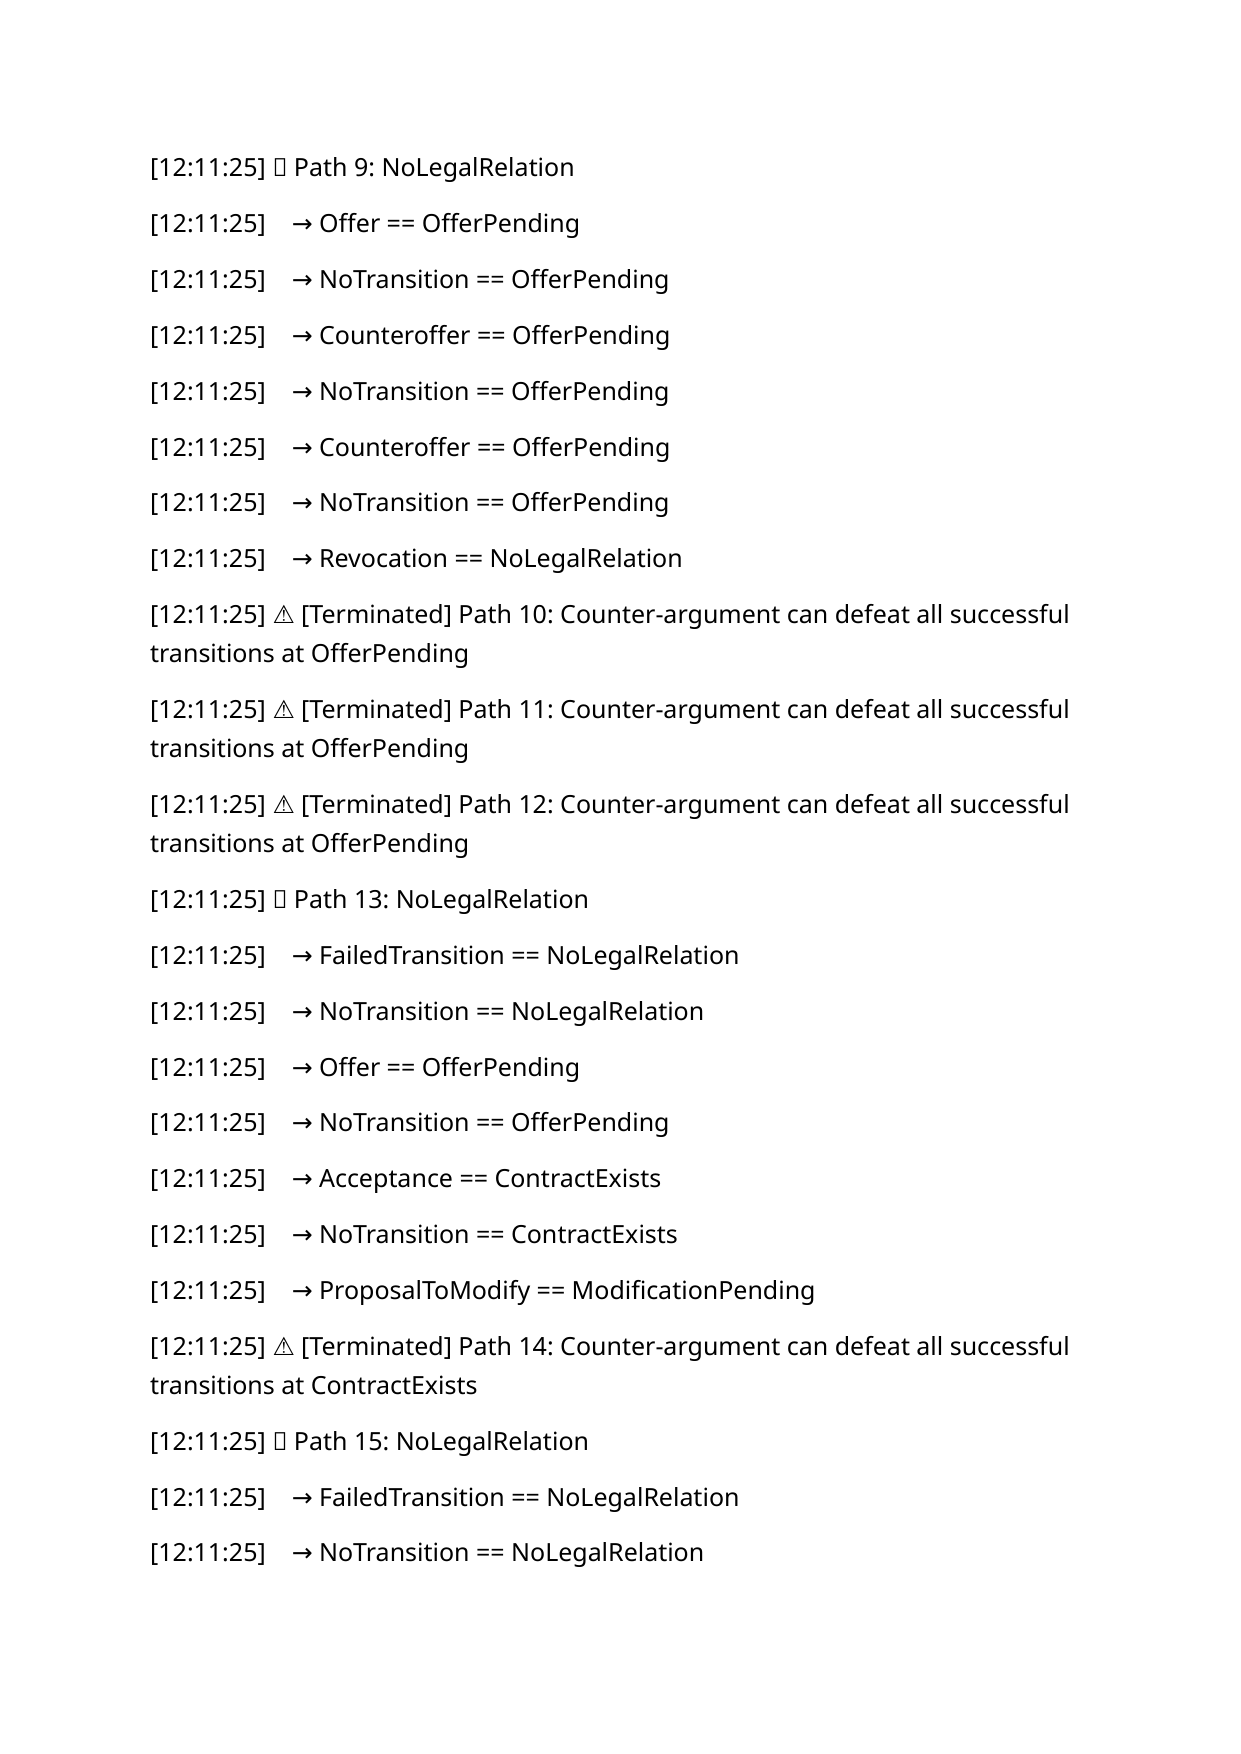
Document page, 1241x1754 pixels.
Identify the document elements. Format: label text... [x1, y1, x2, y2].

text [12:11:25] → Revocation == NoLegalRelation [150, 541, 1090, 575]
text [12:11:25] → NoTransition == OfferPending [150, 373, 1090, 407]
text [12:11:25] → NoTransition == OfferPending [150, 1105, 1090, 1139]
text [12:11:25] → FailedTransition == NoLegalRelation [150, 1479, 1090, 1513]
text [12:11:25] → NoTransition == ContractExists [150, 1217, 1090, 1251]
text [12:11:25] → FailedTransition == NoLegalRelation [150, 937, 1090, 972]
text [12:11:25] → ProposalToModify == ModificationPending [150, 1272, 1090, 1307]
text [12:11:25] ⚠️ [Terminated] Path 10: Counter-argument can defeat all successful transitions at OfferPending [150, 597, 1090, 670]
text [12:11:25] → Counteroffer == OfferPending [150, 429, 1090, 463]
text [12:11:25] → NoTransition == NoLegalRelation [150, 1535, 1090, 1569]
text [12:11:25] → Counteroffer == OfferPending [150, 317, 1090, 352]
text [12:11:25] → Offer == OfferPending [150, 206, 1090, 240]
text [12:11:25] ⚠️ [Terminated] Path 14: Counter-argument can defeat all successful transitions at ContractExists [150, 1328, 1090, 1402]
text [12:11:25] → NoTransition == NoLegalRelation [150, 993, 1090, 1027]
text [12:11:25] 👣 Path 13: NoLegalRelation [150, 882, 1090, 916]
text [12:11:25] → Offer == OfferPending [150, 1049, 1090, 1083]
text [12:11:25] ⚠️ [Terminated] Path 12: Counter-argument can defeat all successful transitions at OfferPending [150, 787, 1090, 860]
text [12:11:25] 👣 Path 15: NoLegalRelation [150, 1423, 1090, 1457]
text [12:11:25] → NoTransition == OfferPending [150, 262, 1090, 296]
text [12:11:25] ⚠️ [Terminated] Path 11: Counter-argument can defeat all successful transitions at OfferPending [150, 692, 1090, 765]
text [12:11:25] → NoTransition == OfferPending [150, 485, 1090, 519]
text [12:11:25] → Acceptance == ContractExists [150, 1161, 1090, 1195]
text [12:11:25] 👣 Path 9: NoLegalRelation [150, 150, 1090, 184]
